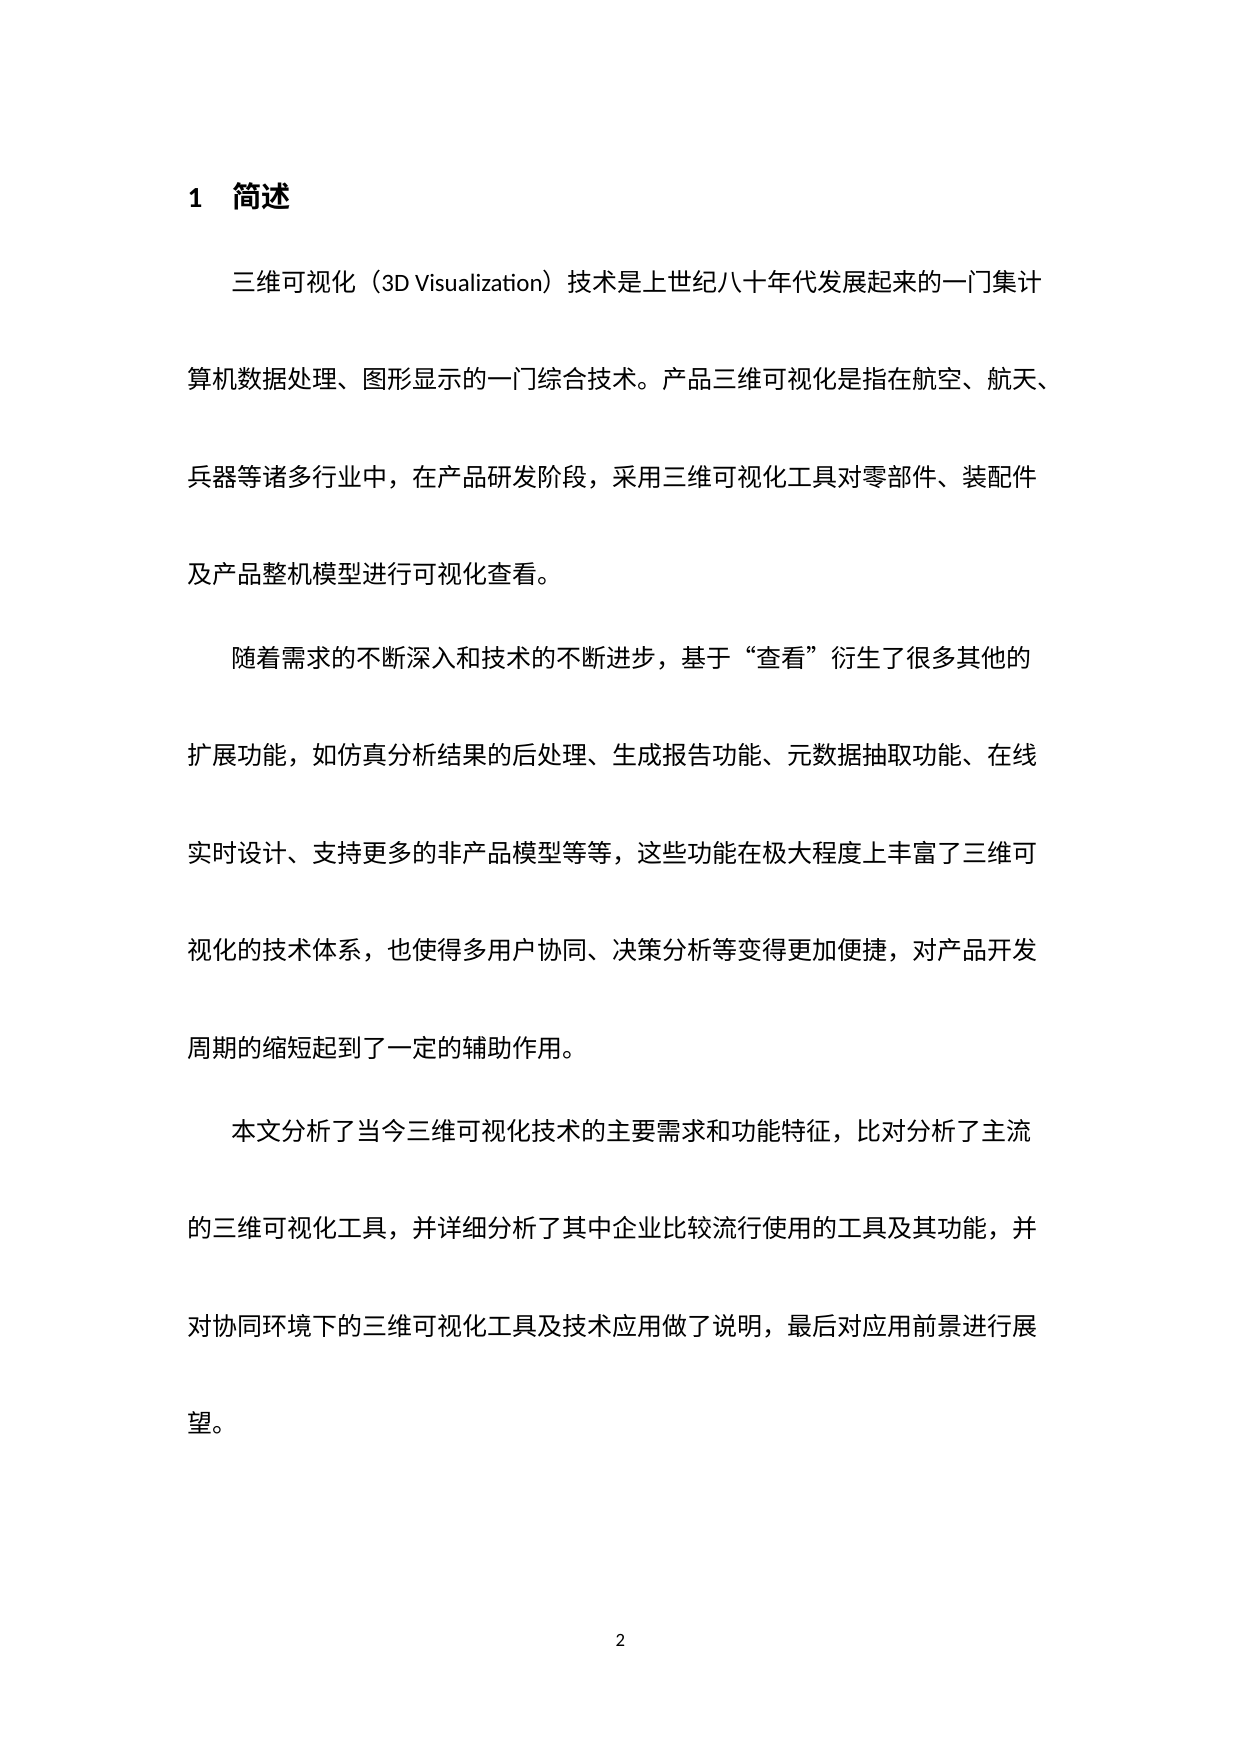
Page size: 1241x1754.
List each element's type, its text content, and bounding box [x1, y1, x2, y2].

text 本文分析了当今三维可视化技术的主要需求和功能特征，比对分析了主流的三维可视化工具，并详细分析了其中企业比较流行使用的工具及其功能，并对协同环境下的三维可视化工具及技术应用做了说明，最后对应用前景进行展望。 [187, 1097, 1053, 1454]
text 随着需求的不断深入和技术的不断进步，基于“查看”衍生了很多其他的扩展功能，如仿真分析结果的后处理、生成报告功能、元数据抽取功能、在线实时设计、支持更多的非产品模型等等，这些功能在极大程度上丰富了三维可视化的技术体系，也使得多用户协同、决策分析等变得更加便捷，对产品开发周期的缩短起到了一定的辅助作用。 [187, 624, 1053, 1079]
text 三维可视化（3D Visualization）技术是上世纪八十年代发展起来的一门集计算机数据处理、图形显示的一门综合技术。产品三维可视化是指在航空、航天、兵器等诸多行业中，在产品研发阶段，采用三维可视化工具对零部件、装配件及产品整机模型进行可视化查看。 [187, 248, 1053, 606]
subtitle 简述 [187, 162, 1053, 227]
